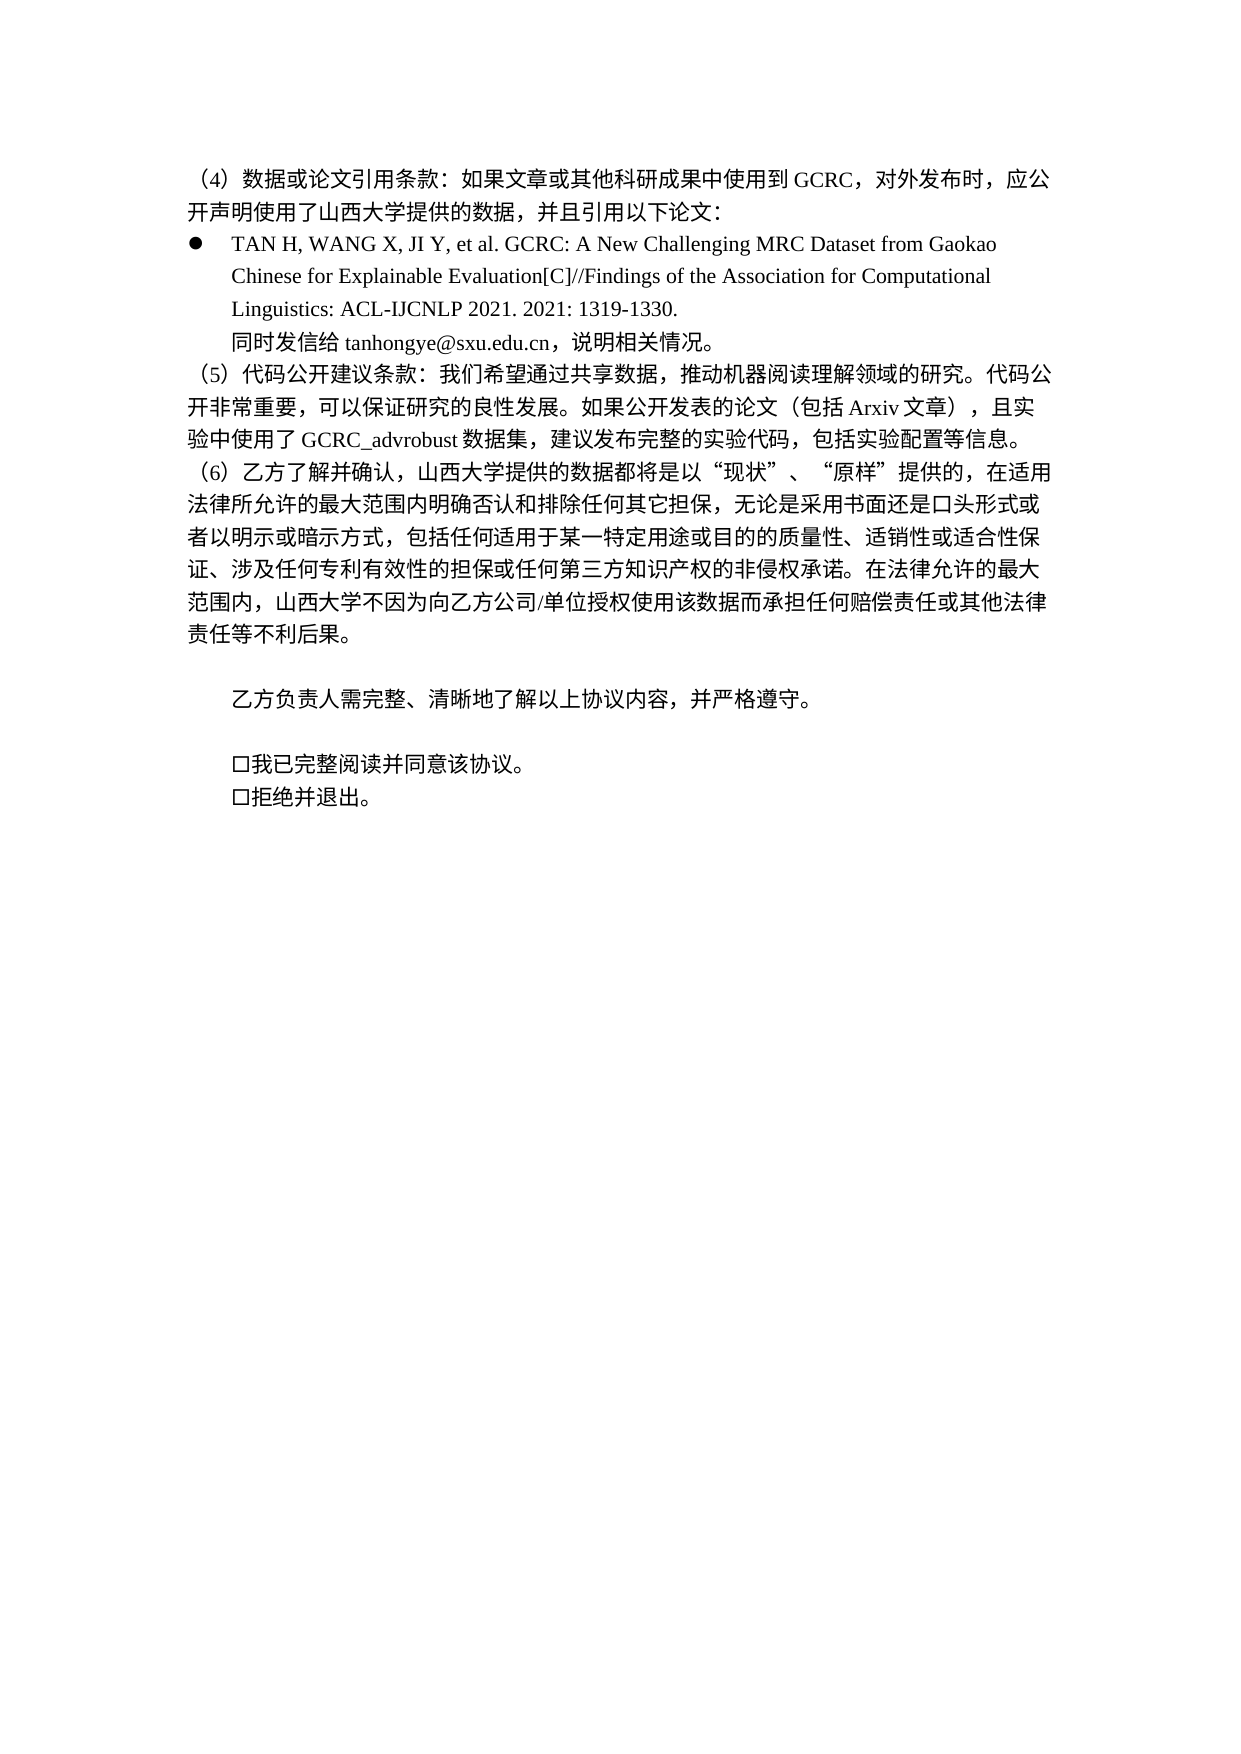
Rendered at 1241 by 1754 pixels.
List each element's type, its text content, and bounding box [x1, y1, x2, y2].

list 乙方了解并确认，山西大学提供的数据都将是以“现状”、“原样”提供的，在适用法律所允许的最大范围内明确否认和排除任何其它担保，无论是采用书面还是口头形式或者以明示或暗示方式，包括任何适用于某一特定用途或目的的质量性、适销性或适合性保证、涉及任何专利有效性的担保或任何第三方知识产权的非侵权承诺。在法律允许的最大范围内，山西大学不因为向乙方公司/单位授权使用该数据而承担任何赔偿责任或其他法律责任等不利后果。 [187, 454, 1053, 649]
list 乙方负责人需完整、清晰地了解以上协议内容，并严格遵守。 [187, 682, 1053, 714]
list TAN H, WANG X, JI Y, et al. GCRC: A New Challenging MRC Dataset from Gaokao Chinese for Explainable Evaluation[C]//Findings of the Association for Computational Linguistics: ACL-IJCNLP 2021. 2021: 1319-1330. [187, 227, 1053, 324]
list 拒绝并退出。 [187, 779, 1053, 812]
list 代码公开建议条款：我们希望通过共享数据，推动机器阅读理解领域的研究。代码公开非常重要，可以保证研究的良性发展。如果公开发表的论文（包括Arxiv文章），且实验中使用了GCRC_advrobust数据集，建议发布完整的实验代码，包括实验配置等信息。 [187, 357, 1053, 454]
list 数据或论文引用条款：如果文章或其他科研成果中使用到GCRC，对外发布时，应公开声明使用了山西大学提供的数据，并且引用以下论文： [187, 162, 1053, 227]
list 同时发信给tanhongye@sxu.edu.cn，说明相关情况。 [187, 324, 1053, 357]
list 我已完整阅读并同意该协议。 [187, 747, 1053, 779]
